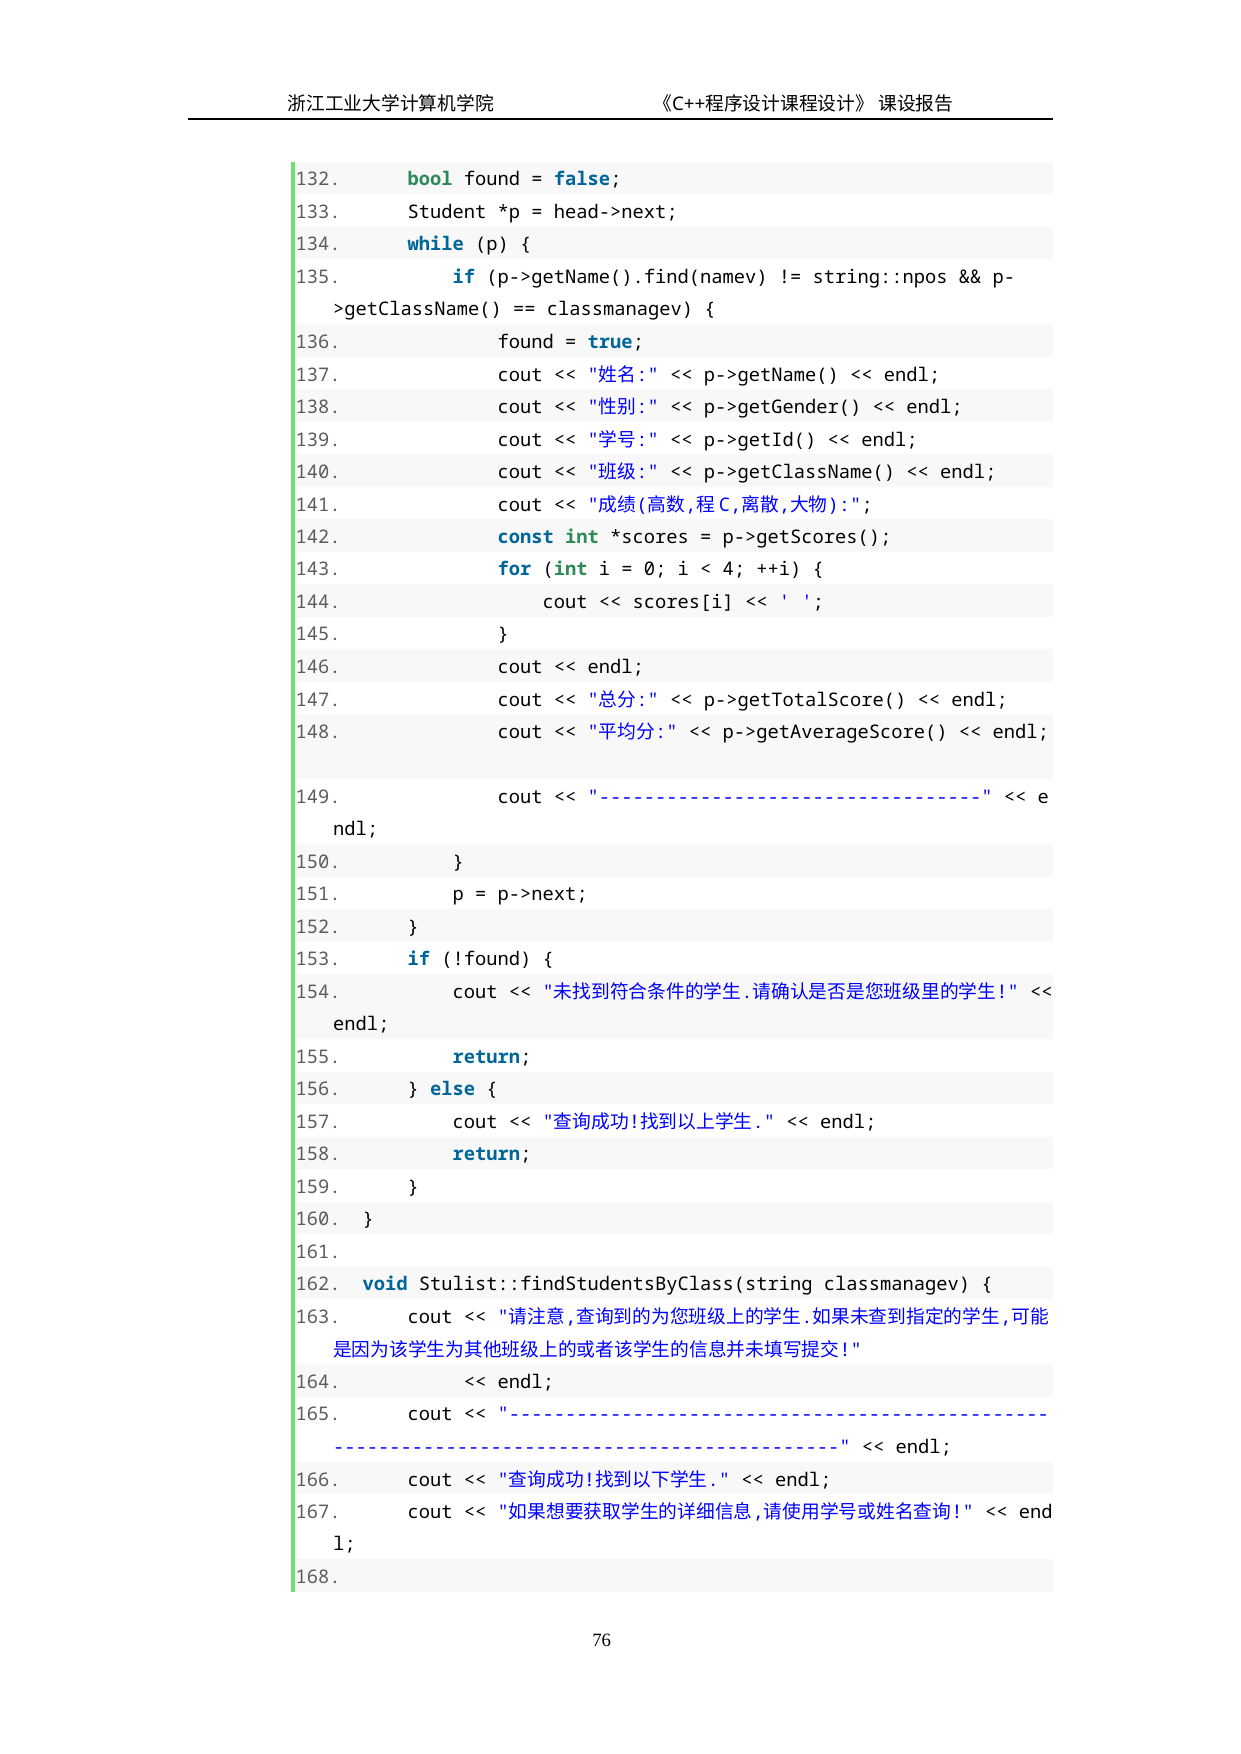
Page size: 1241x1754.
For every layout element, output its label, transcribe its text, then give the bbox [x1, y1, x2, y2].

list const int *scores = p->getScores(); [295, 519, 1053, 552]
list << endl; [295, 1364, 1053, 1397]
list if (p->getName().find(namev) != string::npos && p->getClassName() == classmanagev) { [295, 259, 1053, 324]
list cout << "姓名:" << p->getName() << endl; [295, 357, 1053, 389]
list cout << "查询成功!找到以下学生." << endl; [295, 1462, 1053, 1494]
list cout << "查询成功!找到以上学生." << endl; [295, 1104, 1053, 1137]
list cout << "成绩(高数,程C,离散,大物):"; [295, 487, 1053, 519]
list cout << endl; [295, 649, 1053, 682]
list cout << "平均分:" << p->getAverageScore() << endl; [295, 714, 1053, 779]
list while (p) { [295, 227, 1053, 259]
list } [295, 1169, 1053, 1202]
list cout << "如果想要获取学生的详细信息,请使用学号或姓名查询!" << endl; [295, 1494, 1053, 1559]
list cout << "班级:" << p->getClassName() << endl; [295, 454, 1053, 487]
list cout << "---------------------------------------------------------------------------------------------" << endl; [295, 1397, 1053, 1462]
list return; [295, 1039, 1053, 1072]
list if (!found) { [295, 942, 1053, 974]
list cout << "学号:" << p->getId() << endl; [295, 422, 1053, 454]
list return; [295, 1137, 1053, 1169]
list Student *p = head->next; [295, 194, 1053, 227]
list cout << scores[i] << ' '; [295, 584, 1053, 617]
list cout << "请注意,查询到的为您班级上的学生.如果未查到指定的学生,可能是因为该学生为其他班级上的或者该学生的信息并未填写提交!" [295, 1299, 1053, 1364]
list p = p->next; [295, 877, 1053, 909]
list cout << "----------------------------------" << endl; [295, 779, 1053, 844]
list cout << "未找到符合条件的学生.请确认是否是您班级里的学生!" << endl; [295, 974, 1053, 1039]
list } [295, 1202, 1053, 1234]
list } [295, 844, 1053, 877]
list found = true; [295, 324, 1053, 357]
list } [295, 909, 1053, 942]
list } [295, 617, 1053, 649]
list } else { [295, 1072, 1053, 1104]
list bool found = false; [295, 162, 1053, 194]
list void Stulist::findStudentsByClass(string classmanagev) { [295, 1267, 1053, 1299]
list cout << "总分:" << p->getTotalScore() << endl; [295, 682, 1053, 714]
list cout << "性别:" << p->getGender() << endl; [295, 389, 1053, 422]
list for (int i = 0; i < 4; ++i) { [295, 552, 1053, 584]
